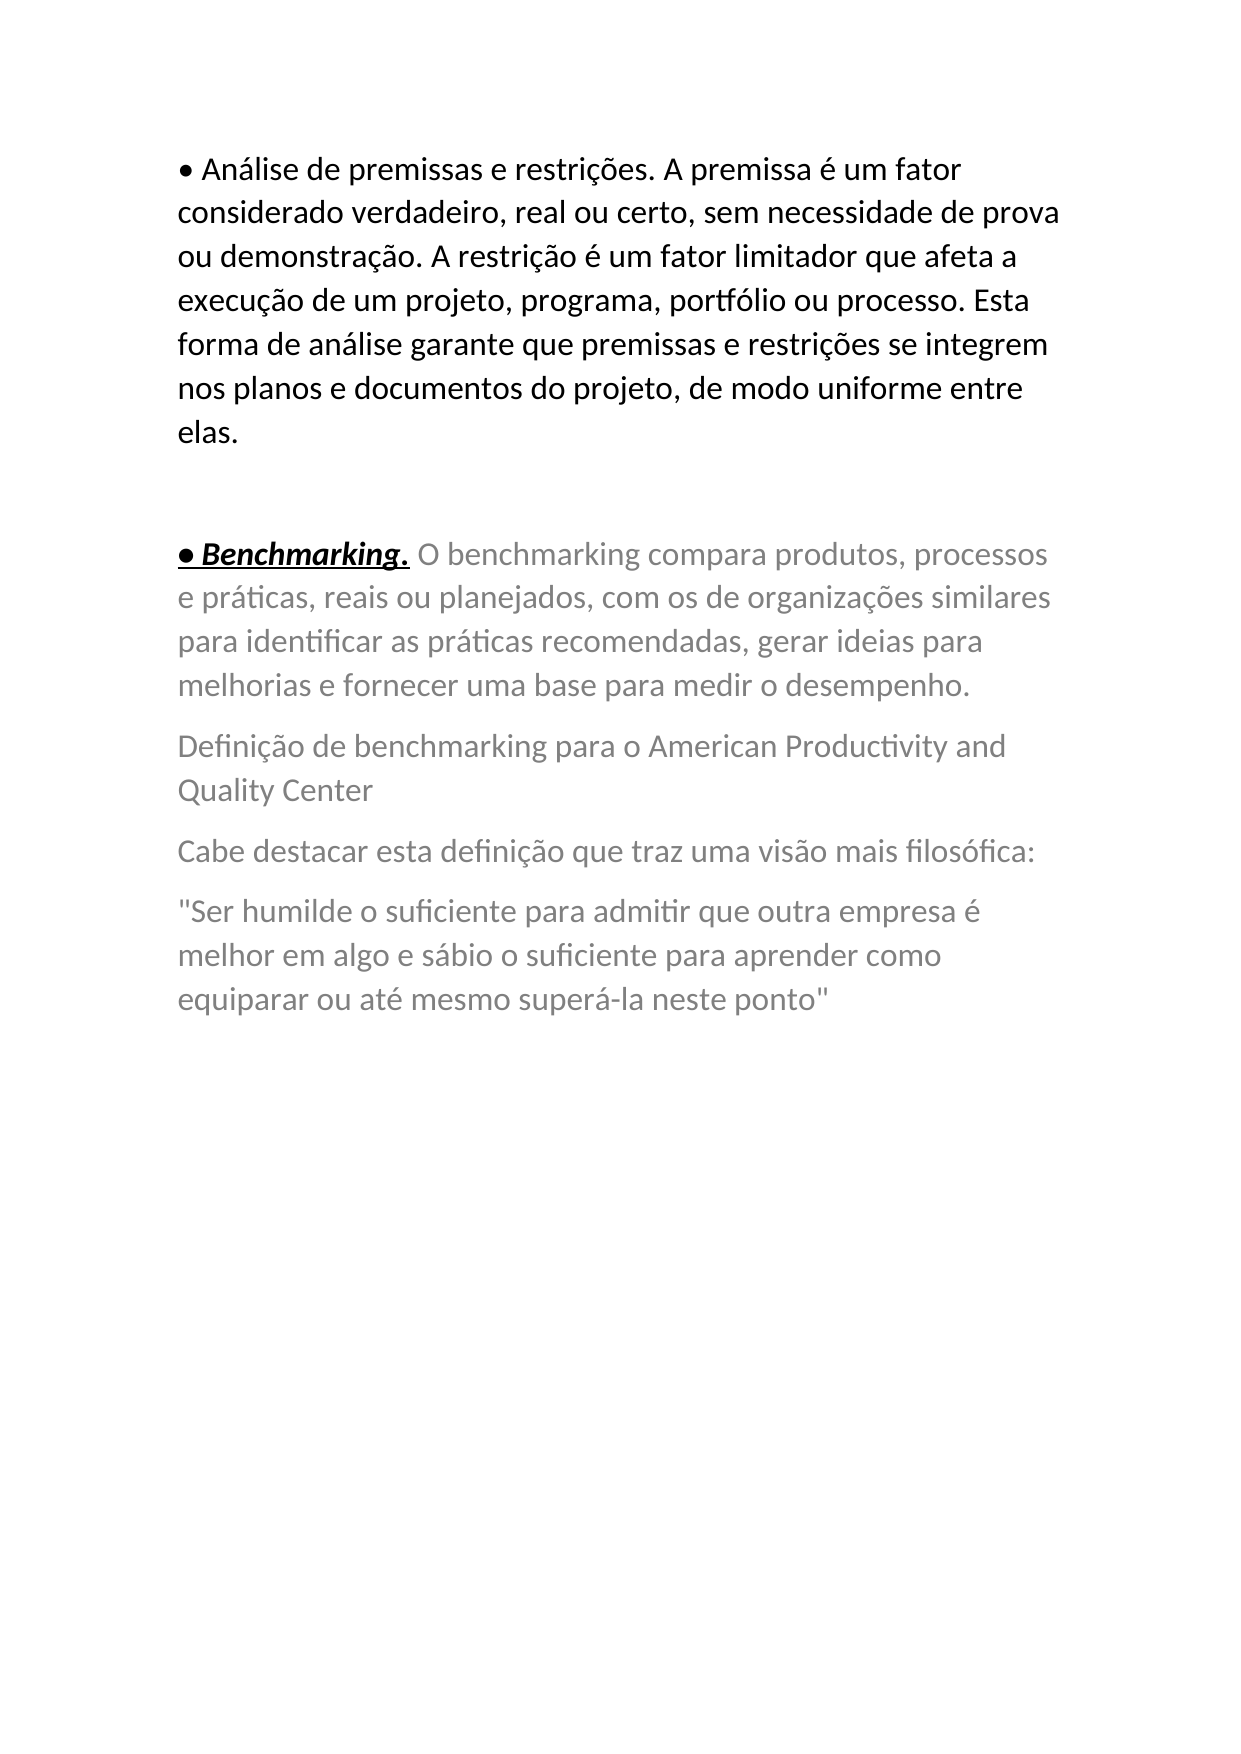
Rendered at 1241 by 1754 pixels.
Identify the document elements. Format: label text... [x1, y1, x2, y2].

text Cabe destacar esta definição que traz uma visão mais filosófica: [177, 830, 1063, 870]
text "Ser humilde o suficiente para admitir que outra empresa é melhor em algo e sábio o suficiente para aprender como equiparar ou até mesmo superá-la neste ponto" [177, 890, 1063, 1019]
text • Análise de premissas e restrições. A premissa é um fator considerado verdadeiro, real ou certo, sem necessidade de prova ou demonstração. A restrição é um fator limitador que afeta a execução de um projeto, programa, portfólio ou processo. Esta forma de análise garante que premissas e restrições se integrem nos planos e documentos do projeto, de modo uniforme entre elas. [177, 148, 1063, 452]
text • Benchmarking. O benchmarking compara produtos, processos e práticas, reais ou planejados, com os de organizações similares para identificar as práticas recomendadas, gerar ideias para melhorias e fornecer uma base para medir o desempenho. [177, 533, 1063, 705]
text Definição de benchmarking para o American Productivity and Quality Center [177, 725, 1063, 810]
